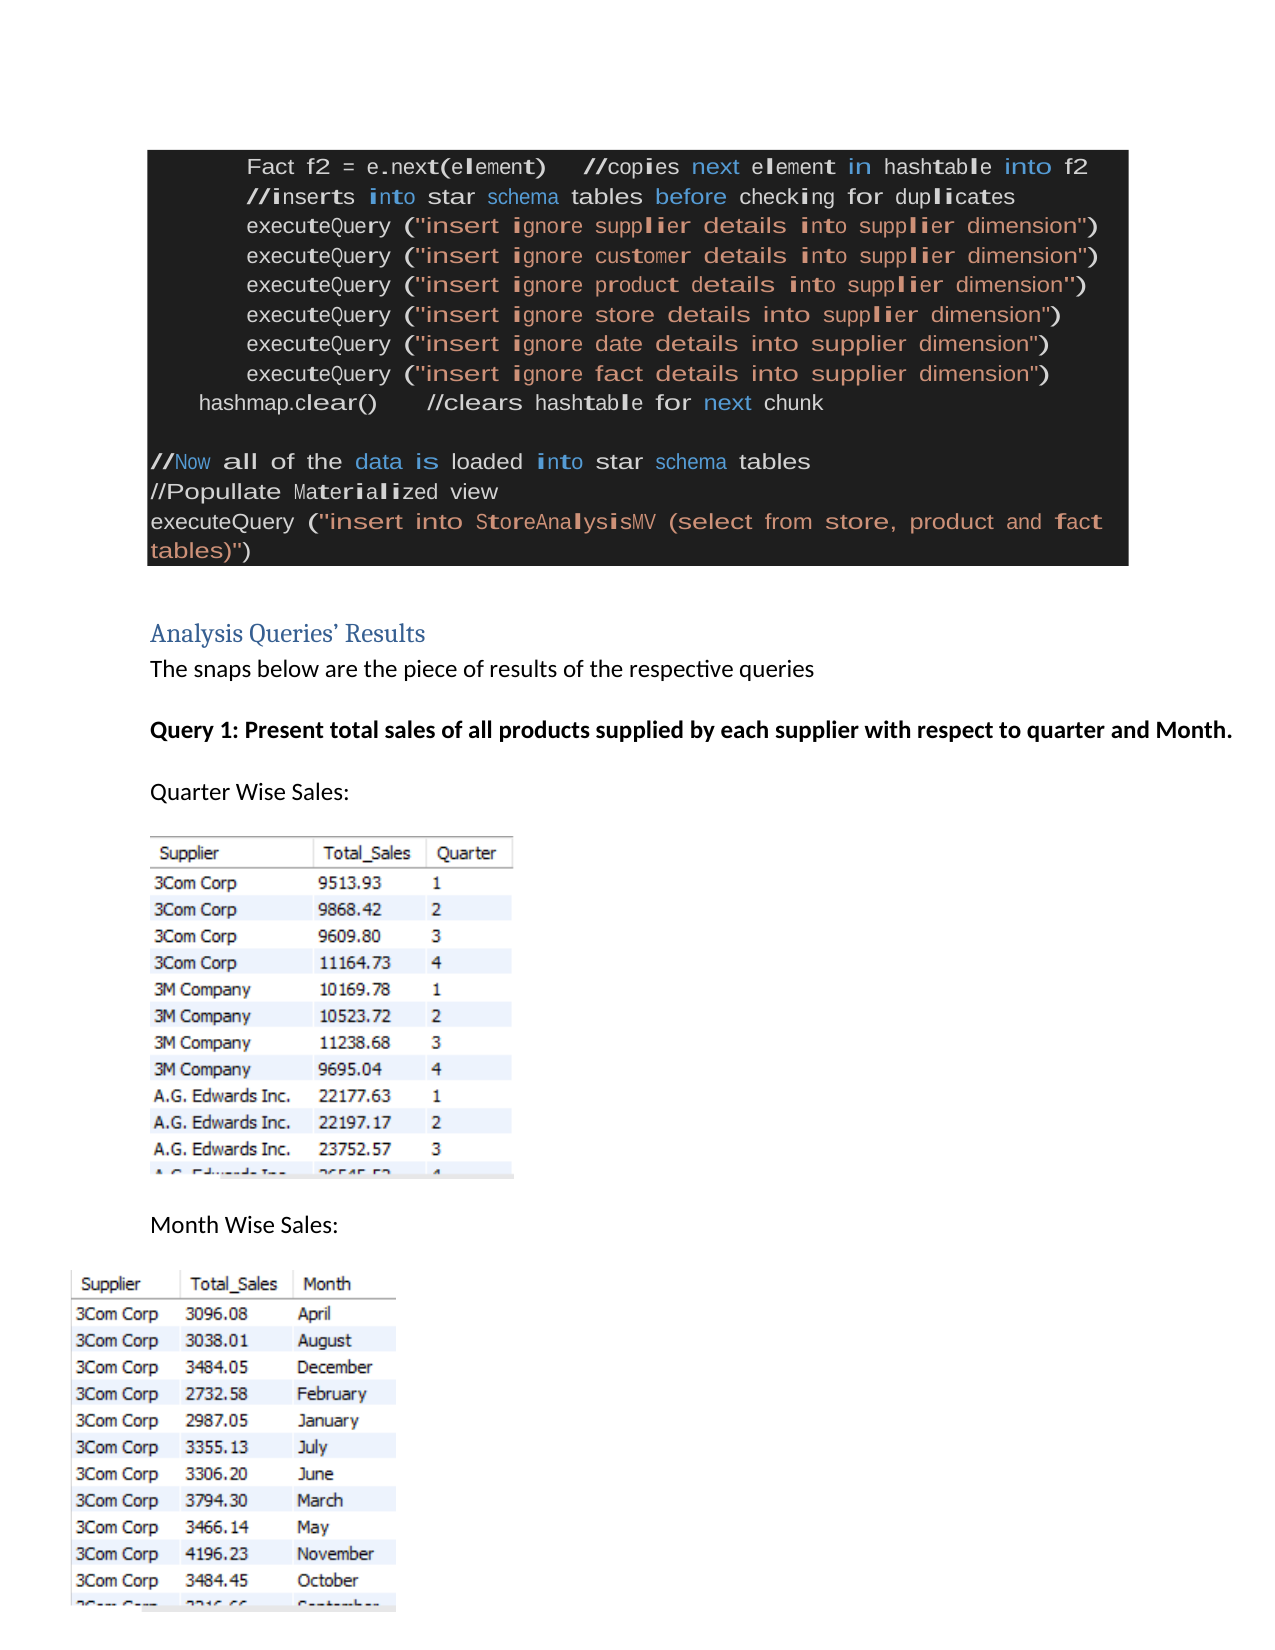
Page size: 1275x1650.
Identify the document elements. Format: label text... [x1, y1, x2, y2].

text The snaps below are the piece of results of the respective queries [150, 654, 1246, 684]
subtitle Analysis Queries’ Results [150, 618, 1246, 649]
subtitle Month Wise Sales: [150, 1209, 1246, 1240]
picture [150, 836, 514, 1179]
picture [70, 1270, 396, 1612]
subtitle Query 1: Present total sales of all products supplied by each supplier with respect to quarter and Month. [150, 715, 1246, 745]
subtitle Quarter Wise Sales: [150, 776, 1246, 806]
